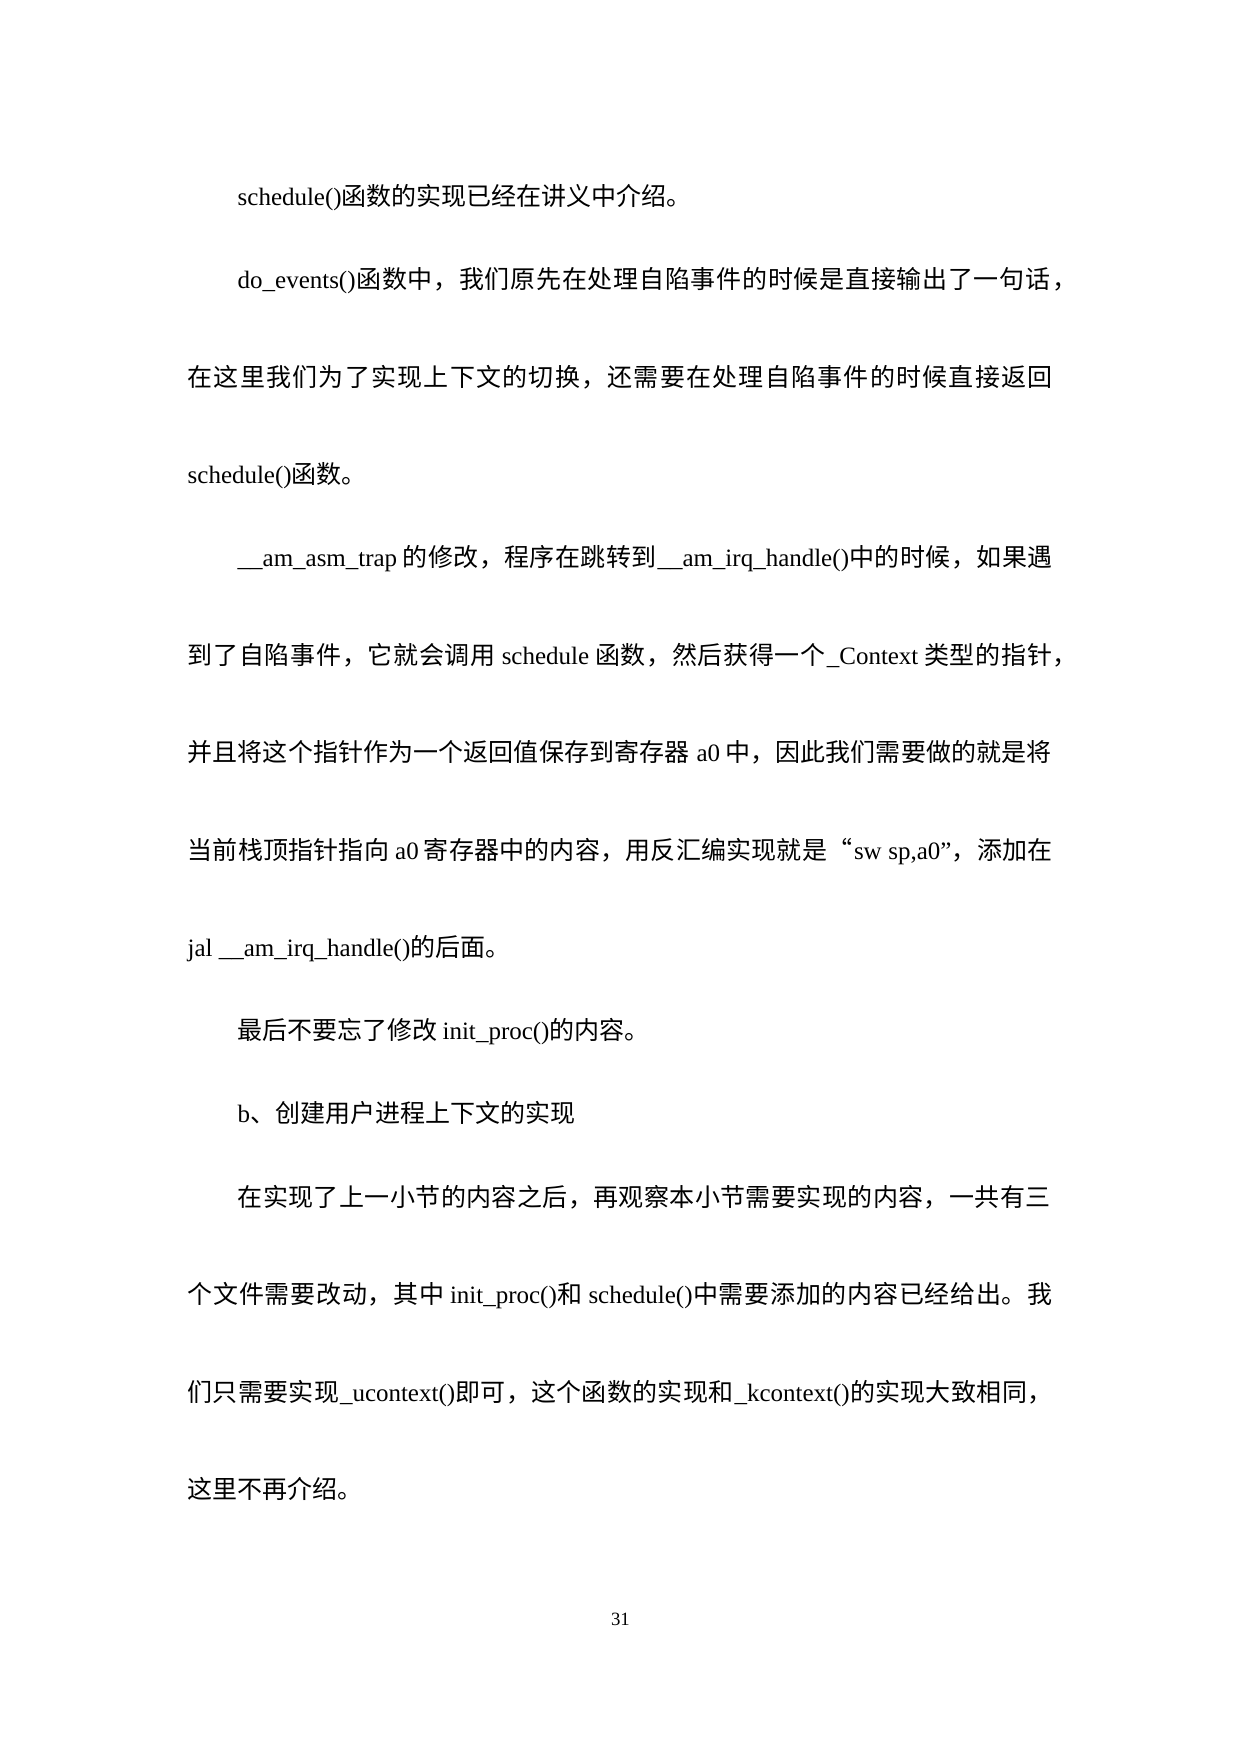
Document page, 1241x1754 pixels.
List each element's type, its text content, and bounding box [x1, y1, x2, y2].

list 创建用户进程上下文的实现 [187, 1079, 1053, 1144]
list 最后不要忘了修改init_proc()的内容。 [187, 996, 1053, 1061]
list 在实现了上一小节的内容之后，再观察本小节需要实现的内容，一共有三个文件需要改动，其中init_proc()和schedule()中需要添加的内容已经给出。我们只需要实现_ucontext()即可，这个函数的实现和_kcontext()的实现大致相同，这里不再介绍。 [187, 1163, 1053, 1520]
list do_events()函数中，我们原先在处理自陷事件的时候是直接输出了一句话，在这里我们为了实现上下文的切换，还需要在处理自陷事件的时候直接返回schedule()函数。 [187, 245, 1053, 505]
list __am_asm_trap的修改，程序在跳转到__am_irq_handle()中的时候，如果遇到了自陷事件，它就会调用schedule函数，然后获得一个_Context类型的指针，并且将这个指针作为一个返回值保存到寄存器a0中，因此我们需要做的就是将当前栈顶指针指向a0寄存器中的内容，用反汇编实现就是“sw sp,a0”，添加在jal __am_irq_handle()的后面。 [187, 523, 1053, 978]
list schedule()函数的实现已经在讲义中介绍。 [187, 162, 1053, 227]
